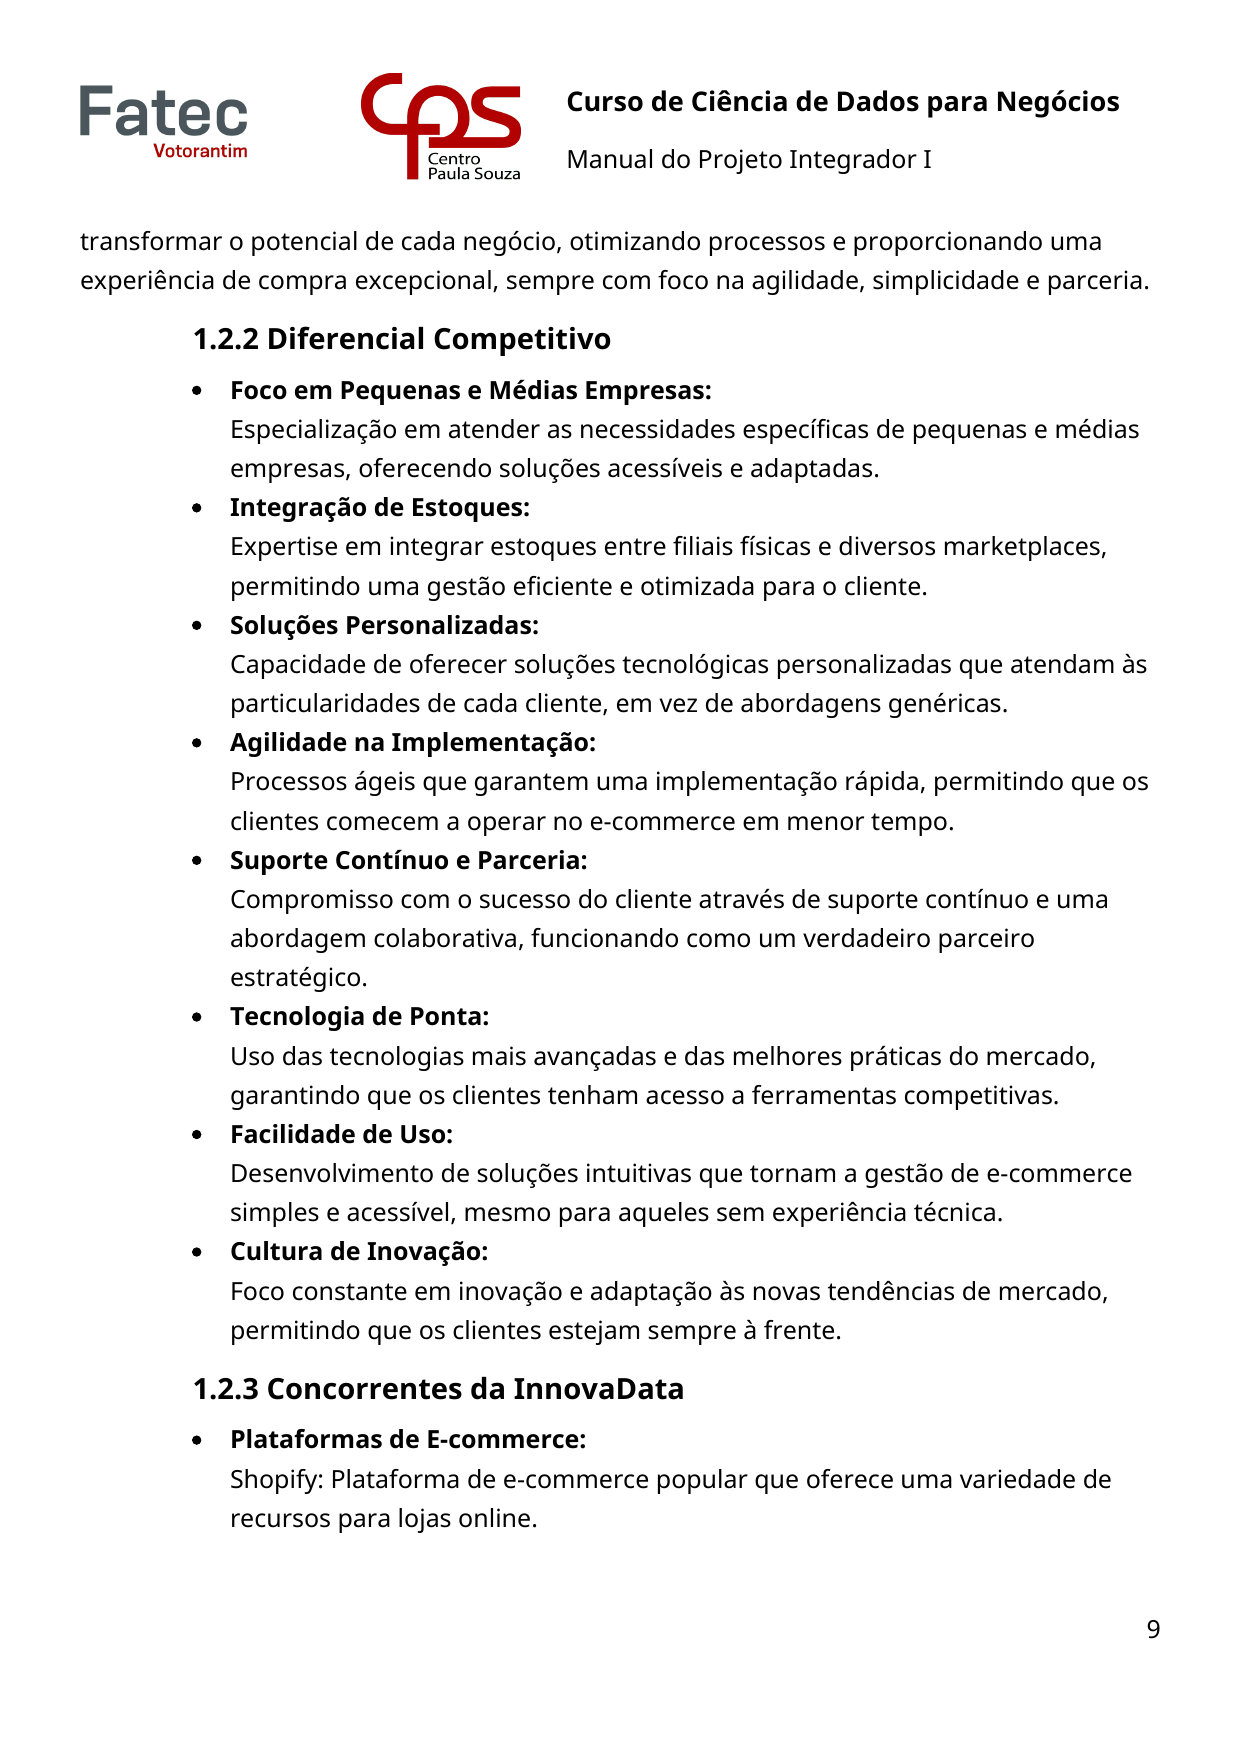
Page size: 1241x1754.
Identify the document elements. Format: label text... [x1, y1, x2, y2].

list Suporte Contínuo e Parceria: [192, 842, 1161, 876]
subtitle 1.2.2 Diferencial Competitivo [192, 318, 1161, 358]
list Cultura de Inovação: [192, 1234, 1161, 1268]
subtitle 1.2.3 Concorrentes da InnovaData [192, 1368, 1161, 1408]
list Foco constante em inovação e adaptação às novas tendências de mercado, permitindo que os clientes estejam sempre à frente. [230, 1273, 1161, 1346]
list Integração de Estoques: [192, 490, 1161, 524]
list Desenvolvimento de soluções intuitivas que tornam a gestão de e-commerce simples e acessível, mesmo para aqueles sem experiência técnica. [230, 1156, 1161, 1229]
list Foco em Pequenas e Médias Empresas: [192, 372, 1161, 406]
list Expertise em integrar estoques entre filiais físicas e diversos marketplaces, permitindo uma gestão eficiente e otimizada para o cliente. [230, 529, 1161, 602]
list Tecnologia de Ponta: [192, 999, 1161, 1033]
picture [79, 73, 521, 190]
list Capacidade de oferecer soluções tecnológicas personalizadas que atendam às particularidades de cada cliente, em vez de abordagens genéricas. [230, 647, 1161, 720]
list Processos ágeis que garantem uma implementação rápida, permitindo que os clientes comecem a operar no e-commerce em menor tempo. [230, 764, 1161, 837]
list Agilidade na Implementação: [192, 725, 1161, 759]
list Especialização em atender as necessidades específicas de pequenas e médias empresas, oferecendo soluções acessíveis e adaptadas. [230, 412, 1161, 485]
list Facilidade de Uso: [192, 1117, 1161, 1151]
list Uso das tecnologias mais avançadas e das melhores práticas do mercado, garantindo que os clientes tenham acesso a ferramentas competitivas. [230, 1038, 1161, 1111]
list Plataformas de E-commerce: [192, 1422, 1161, 1456]
list Compromisso com o sucesso do cliente através de suporte contínuo e uma abordagem colaborativa, funcionando como um verdadeiro parceiro estratégico. [230, 882, 1161, 994]
list Shopify: Plataforma de e-commerce popular que oferece uma variedade de recursos para lojas online. [230, 1461, 1161, 1534]
list Soluções Personalizadas: [192, 607, 1161, 641]
